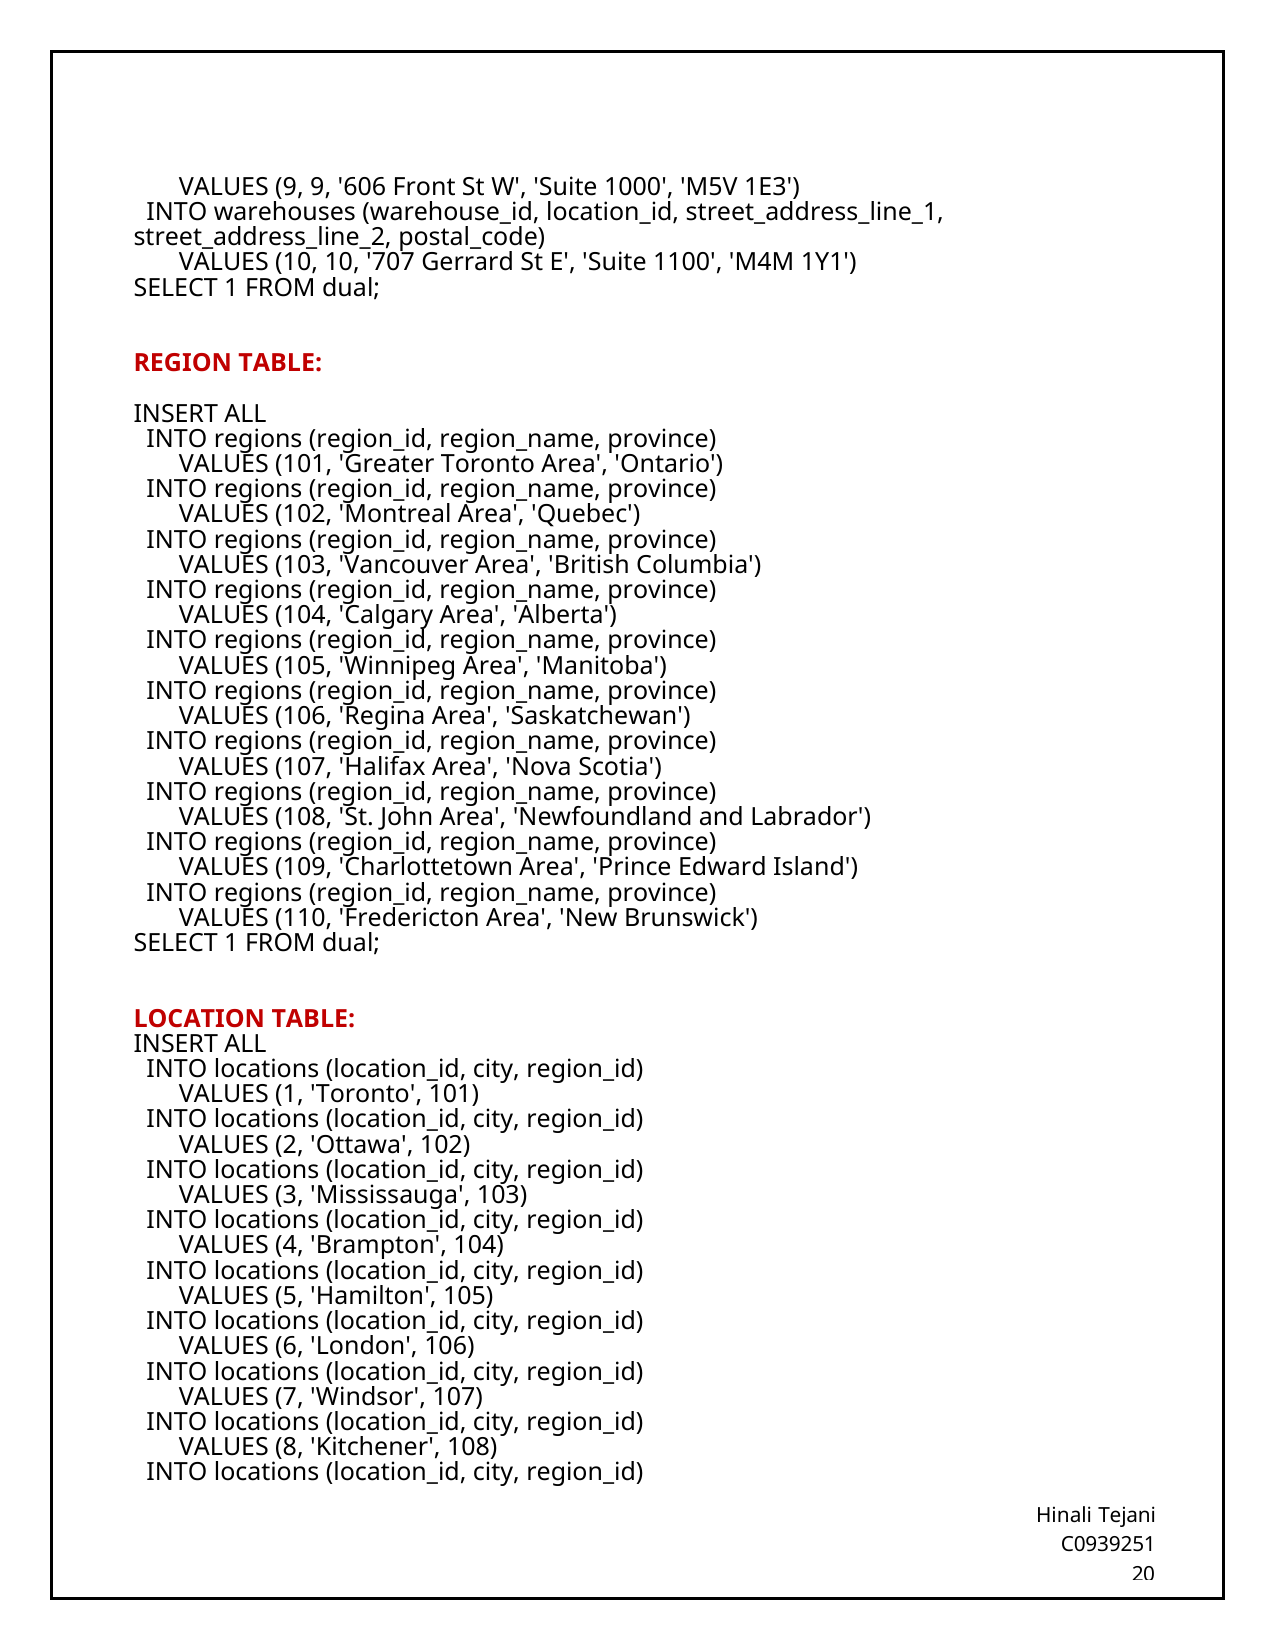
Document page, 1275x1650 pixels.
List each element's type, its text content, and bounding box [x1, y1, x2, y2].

text VALUES (1, 'Toronto', 101) [133, 1082, 1135, 1108]
text INTO regions (region_id, region_name, province) [133, 881, 1135, 906]
text VALUES (106, 'Regina Area', 'Saskatchewan') [133, 704, 1135, 729]
text VALUES (108, 'St. John Area', 'Newfoundland and Labrador') [133, 805, 1135, 830]
text VALUES (110, 'Fredericton Area', 'New Brunswick') [133, 906, 1135, 931]
text INTO locations (location_id, city, region_id) [133, 1309, 1135, 1334]
text LOCATION TABLE: INSERT ALL [133, 1007, 1135, 1057]
text VALUES (103, 'Vancouver Area', 'British Columbia') [133, 553, 1135, 578]
text VALUES (5, 'Hamilton', 105) [133, 1284, 1135, 1309]
text SELECT 1 FROM dual; [133, 931, 1135, 956]
text VALUES (6, 'London', 106) [133, 1334, 1135, 1360]
text INTO regions (region_id, region_name, province) [133, 629, 1135, 654]
text INTO locations (location_id, city, region_id) [133, 1108, 1135, 1133]
text VALUES (2, 'Ottawa', 102) [133, 1133, 1135, 1158]
text VALUES (3, 'Mississauga', 103) [133, 1183, 1135, 1208]
text VALUES (105, 'Winnipeg Area', 'Manitoba') [133, 654, 1135, 679]
text INTO locations (location_id, city, region_id) [133, 1208, 1135, 1234]
text INTO locations (location_id, city, region_id) [133, 1259, 1135, 1284]
text INTO regions (region_id, region_name, province) [133, 679, 1135, 704]
text INTO regions (region_id, region_name, province) [133, 427, 1135, 452]
text REGION TABLE: INSERT ALL [133, 351, 1135, 427]
text VALUES (109, 'Charlottetown Area', 'Prince Edward Island') [133, 856, 1135, 881]
text VALUES (4, 'Brampton', 104) [133, 1234, 1135, 1259]
text VALUES (7, 'Windsor', 107) [133, 1385, 1135, 1410]
text INTO regions (region_id, region_name, province) [133, 528, 1135, 553]
text VALUES (10, 10, '707 Gerrard St E', 'Suite 1100', 'M4M 1Y1') [133, 251, 1135, 276]
text VALUES (104, 'Calgary Area', 'Alberta') [133, 603, 1135, 629]
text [133, 200, 1135, 251]
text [133, 1360, 1135, 1385]
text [133, 1410, 1135, 1435]
text INTO regions (region_id, region_name, province) [133, 780, 1135, 805]
text VALUES (102, 'Montreal Area', 'Quebec') [133, 503, 1135, 528]
text INTO regions (region_id, region_name, province) [133, 729, 1135, 755]
text VALUES (107, 'Halifax Area', 'Nova Scotia') [133, 755, 1135, 780]
text INTO locations (location_id, city, region_id) [133, 1158, 1135, 1183]
text SELECT 1 FROM dual; [133, 276, 1135, 326]
text VALUES (8, 'Kitchener', 108) [133, 1435, 1135, 1461]
text VALUES (101, 'Greater Toronto Area', 'Ontario') [133, 452, 1135, 477]
text INTO regions (region_id, region_name, province) [133, 578, 1135, 603]
text INTO regions (region_id, region_name, province) [133, 477, 1135, 503]
text VALUES (9, 9, '606 Front St W', 'Suite 1000', 'M5V 1E3') [133, 175, 1135, 200]
text INTO locations (location_id, city, region_id) [133, 1057, 1135, 1082]
text INTO regions (region_id, region_name, province) [133, 830, 1135, 856]
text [133, 1461, 1135, 1486]
